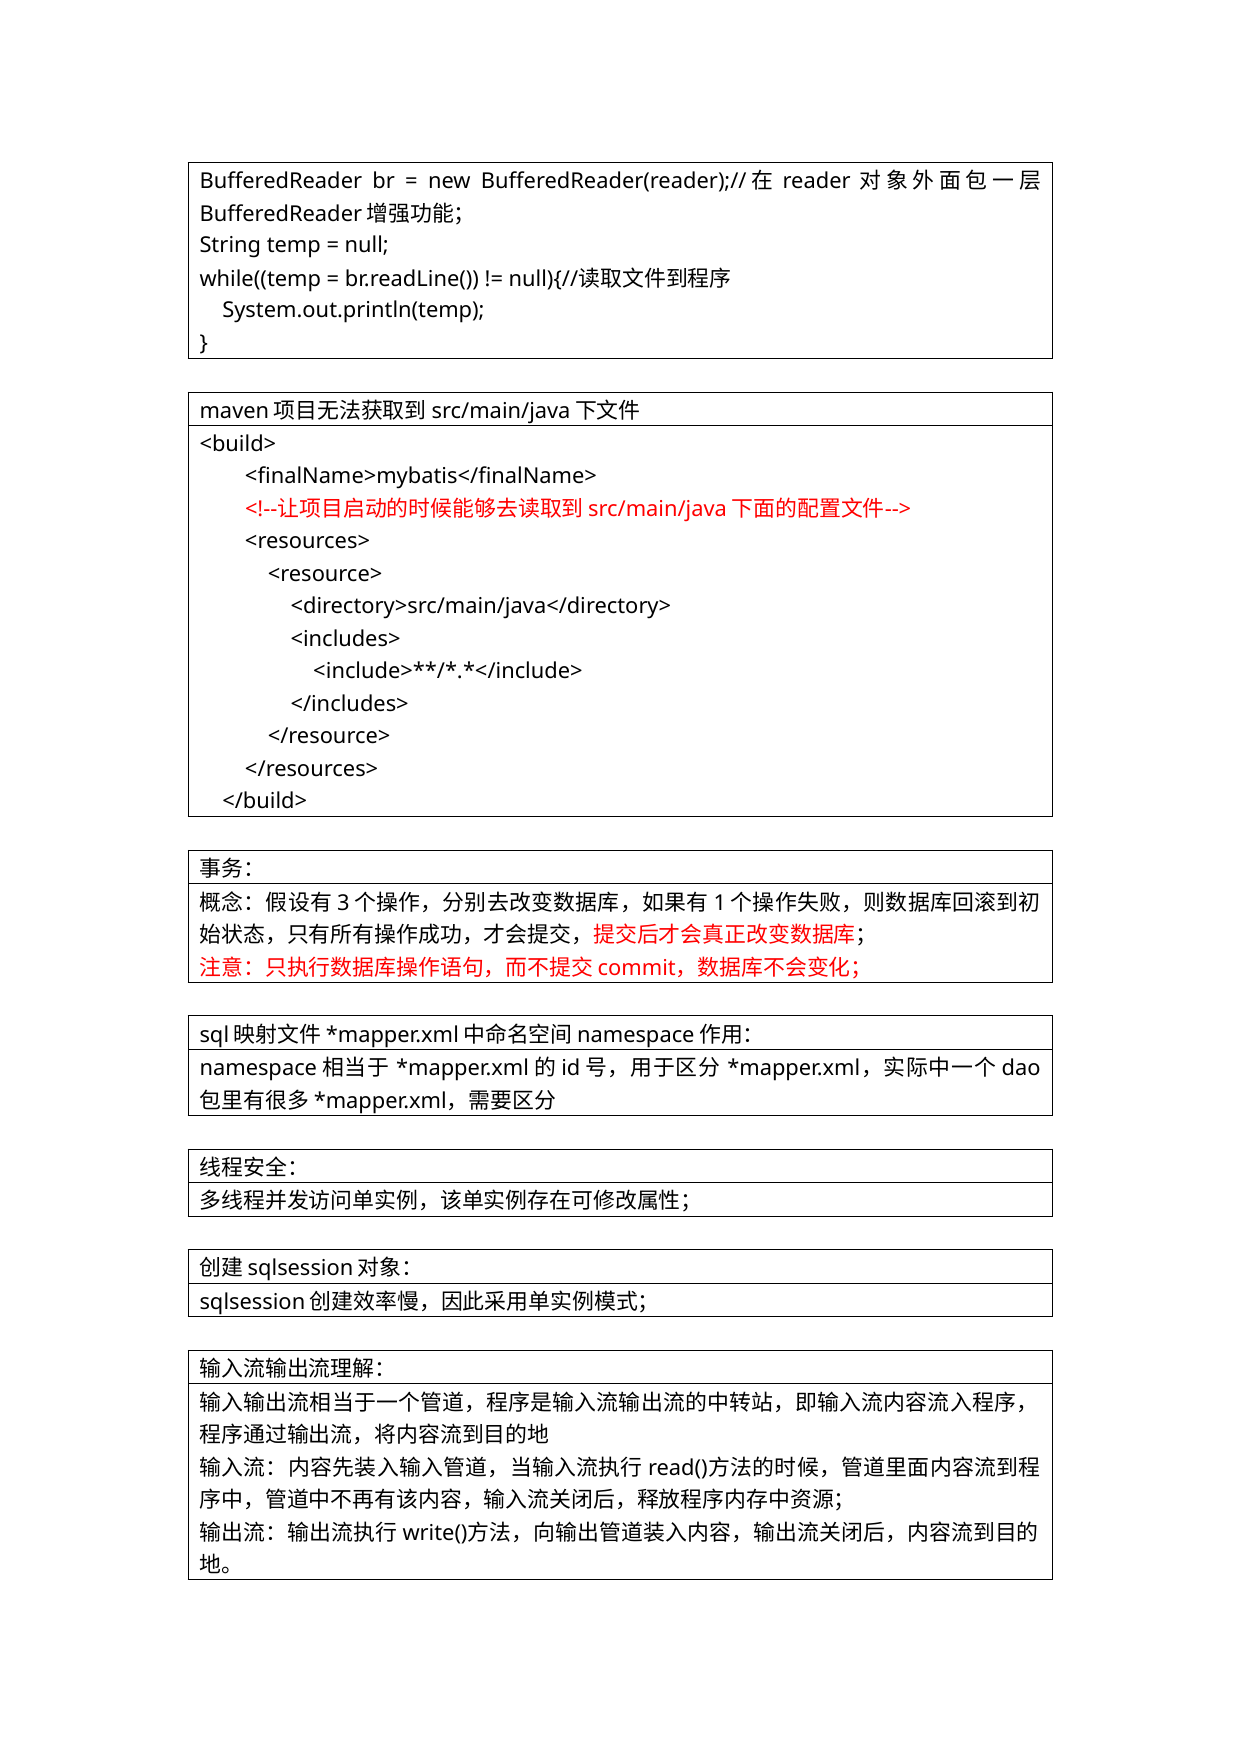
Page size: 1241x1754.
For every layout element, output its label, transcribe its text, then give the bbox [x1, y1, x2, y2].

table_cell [189, 163, 1052, 358]
table_header sql映射文件 *mapper.xml中命名空间namespace作用： [189, 1016, 1052, 1049]
table_cell namespace相当于 *mapper.xml的id号，用于区分 *mapper.xml，实际中一个dao包里有很多 *mapper.xml，需要区分 [189, 1050, 1052, 1115]
table_cell 概念：假设有3个操作，分别去改变数据库，如果有1个操作失败，则数据库回滚到初始状态，只有所有操作成功，才会提交，提交后才会真正改变数据库； 注意：只执行数据库操作语句，而不提交commit，数据库不会变化； [189, 884, 1052, 982]
table_cell 输入输出流相当于一个管道，程序是输入流输出流的中转站，即输入流内容流入程序，程序通过输出流，将内容流到目的地 输入流：内容先装入输入管道，当输入流执行read()方法的时候，管道里面内容流到程序中，管道中不再有该内容，输入流关闭后，释放程序内存中资源； 输出流：输出流执行write()方法，向输出管道装入内容，输出流关闭后，内容流到目的地。 [189, 1384, 1052, 1579]
table_header 事务： [189, 851, 1052, 883]
table_header maven项目无法获取到 src/main/java下文件 [189, 393, 1052, 425]
table_header 创建sqlsession对象： [189, 1250, 1052, 1283]
table_cell sqlsession创建效率慢，因此采用单实例模式； [189, 1284, 1052, 1316]
table_header 输入流输出流理解： [189, 1351, 1052, 1383]
table_cell 多线程并发访问单实例，该单实例存在可修改属性； [189, 1183, 1052, 1216]
table_cell <build> <finalName>mybatis</finalName> <!--让项目启动的时候能够去读取到src/main/java下面的配置文件--> <resources> <resource> <directory>src/main/java</directory> <includes> <include>**/*.*</include> </includes> </resource> </resources> </build> [189, 426, 1052, 816]
table_header 线程安全： [189, 1150, 1052, 1182]
